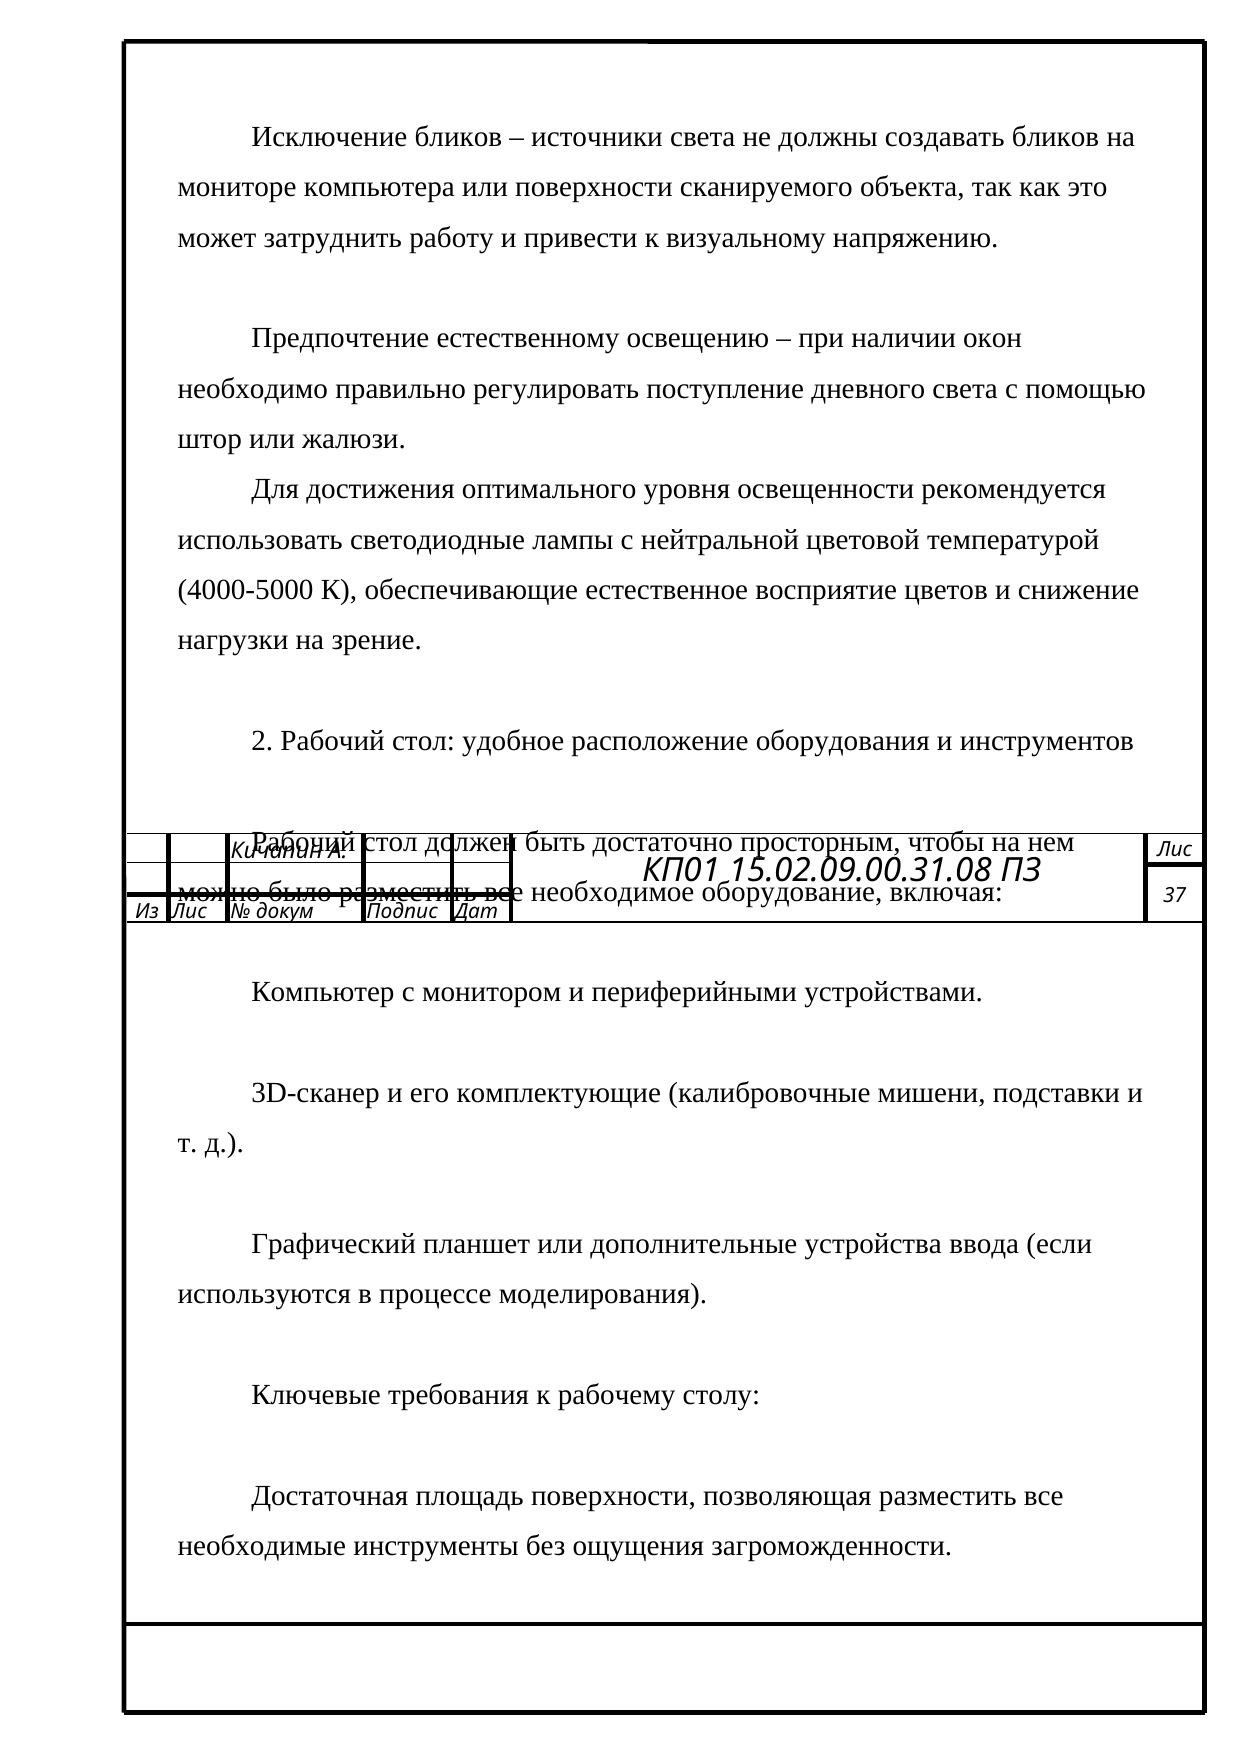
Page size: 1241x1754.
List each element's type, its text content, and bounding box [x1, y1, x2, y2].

text Графический планшет или дополнительные устройства ввода (если используются в процессе моделирования). [177, 1226, 1152, 1310]
text Предпочтение естественному освещению – при наличии окон необходимо правильно регулировать поступление дневного света с помощью штор или жалюзи. [177, 321, 1152, 455]
text Рабочий стол должен быть достаточно просторным, чтобы на нем можно было разместить все необходимое оборудование, включая: [513, 834, 1143, 907]
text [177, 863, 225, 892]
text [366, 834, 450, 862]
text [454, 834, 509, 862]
text Исключение бликов – источники света не должны создавать бликов на мониторе компьютера или поверхности сканируемого объекта, так как это может затруднить работу и привести к визуальному напряжению. [177, 119, 1152, 253]
text Достаточная площадь поверхности, позволяющая разместить все необходимые инструменты без ощущения загроможденности. [177, 1478, 1152, 1562]
text Компьютер с монитором и периферийными устройствами. [177, 974, 1152, 1008]
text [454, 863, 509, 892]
text 2. Рабочий стол: удобное расположение оборудования и инструментов [177, 723, 1152, 757]
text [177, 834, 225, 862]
text Ключевые требования к рабочему столу: [177, 1377, 1152, 1411]
text 3D-сканер и его комплектующие (калибровочные мишени, подставки и т. д.). [177, 1075, 1152, 1159]
text Для достижения оптимального уровня освещенности рекомендуется использовать светодиодные лампы с нейтральной цветовой температурой (4000-5000 К), обеспечивающие естественное восприятие цветов и снижение нагрузки на зрение. [177, 471, 1152, 656]
